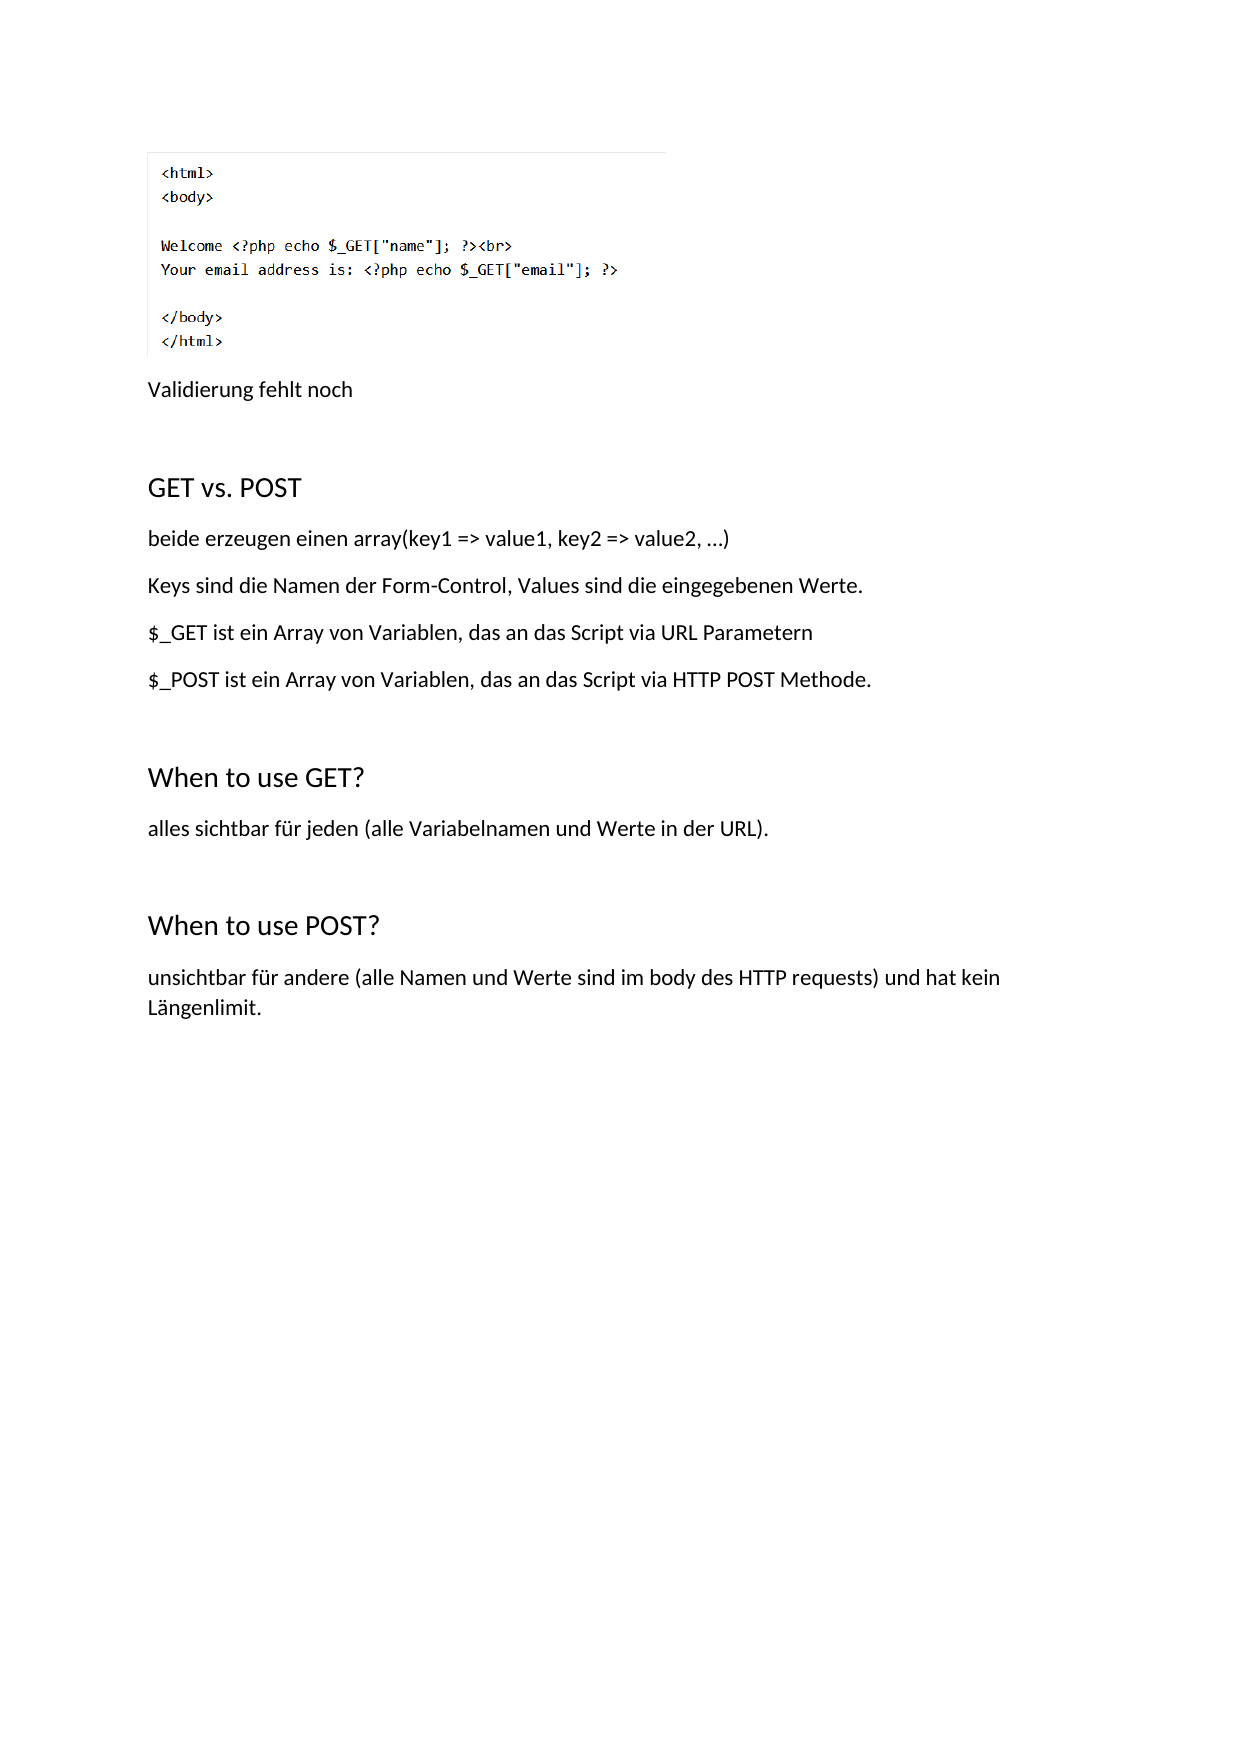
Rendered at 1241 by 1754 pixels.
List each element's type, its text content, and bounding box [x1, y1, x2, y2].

text Validierung fehlt noch [148, 375, 1093, 403]
picture [147, 147, 666, 357]
text When to use POST? [148, 907, 1093, 943]
text unsichtbar für andere (alle Namen und Werte sind im body des HTTP requests) und hat kein Längenlimit. [148, 963, 1093, 1021]
text When to use GET? [148, 759, 1093, 794]
text $_GET ist ein Array von Variablen, das an das Script via URL Parametern [148, 618, 1093, 646]
text beide erzeugen einen array(key1 => value1, key2 => value2, …) [148, 524, 1093, 552]
text Keys sind die Namen der Form-Control, Values sind die eingegebenen Werte. [148, 571, 1093, 599]
text GET vs. POST [148, 469, 1093, 505]
text alles sichtbar für jeden (alle Variabelnamen und Werte in der URL). [148, 814, 1093, 842]
text $_POST ist ein Array von Variablen, das an das Script via HTTP POST Methode. [148, 665, 1093, 693]
